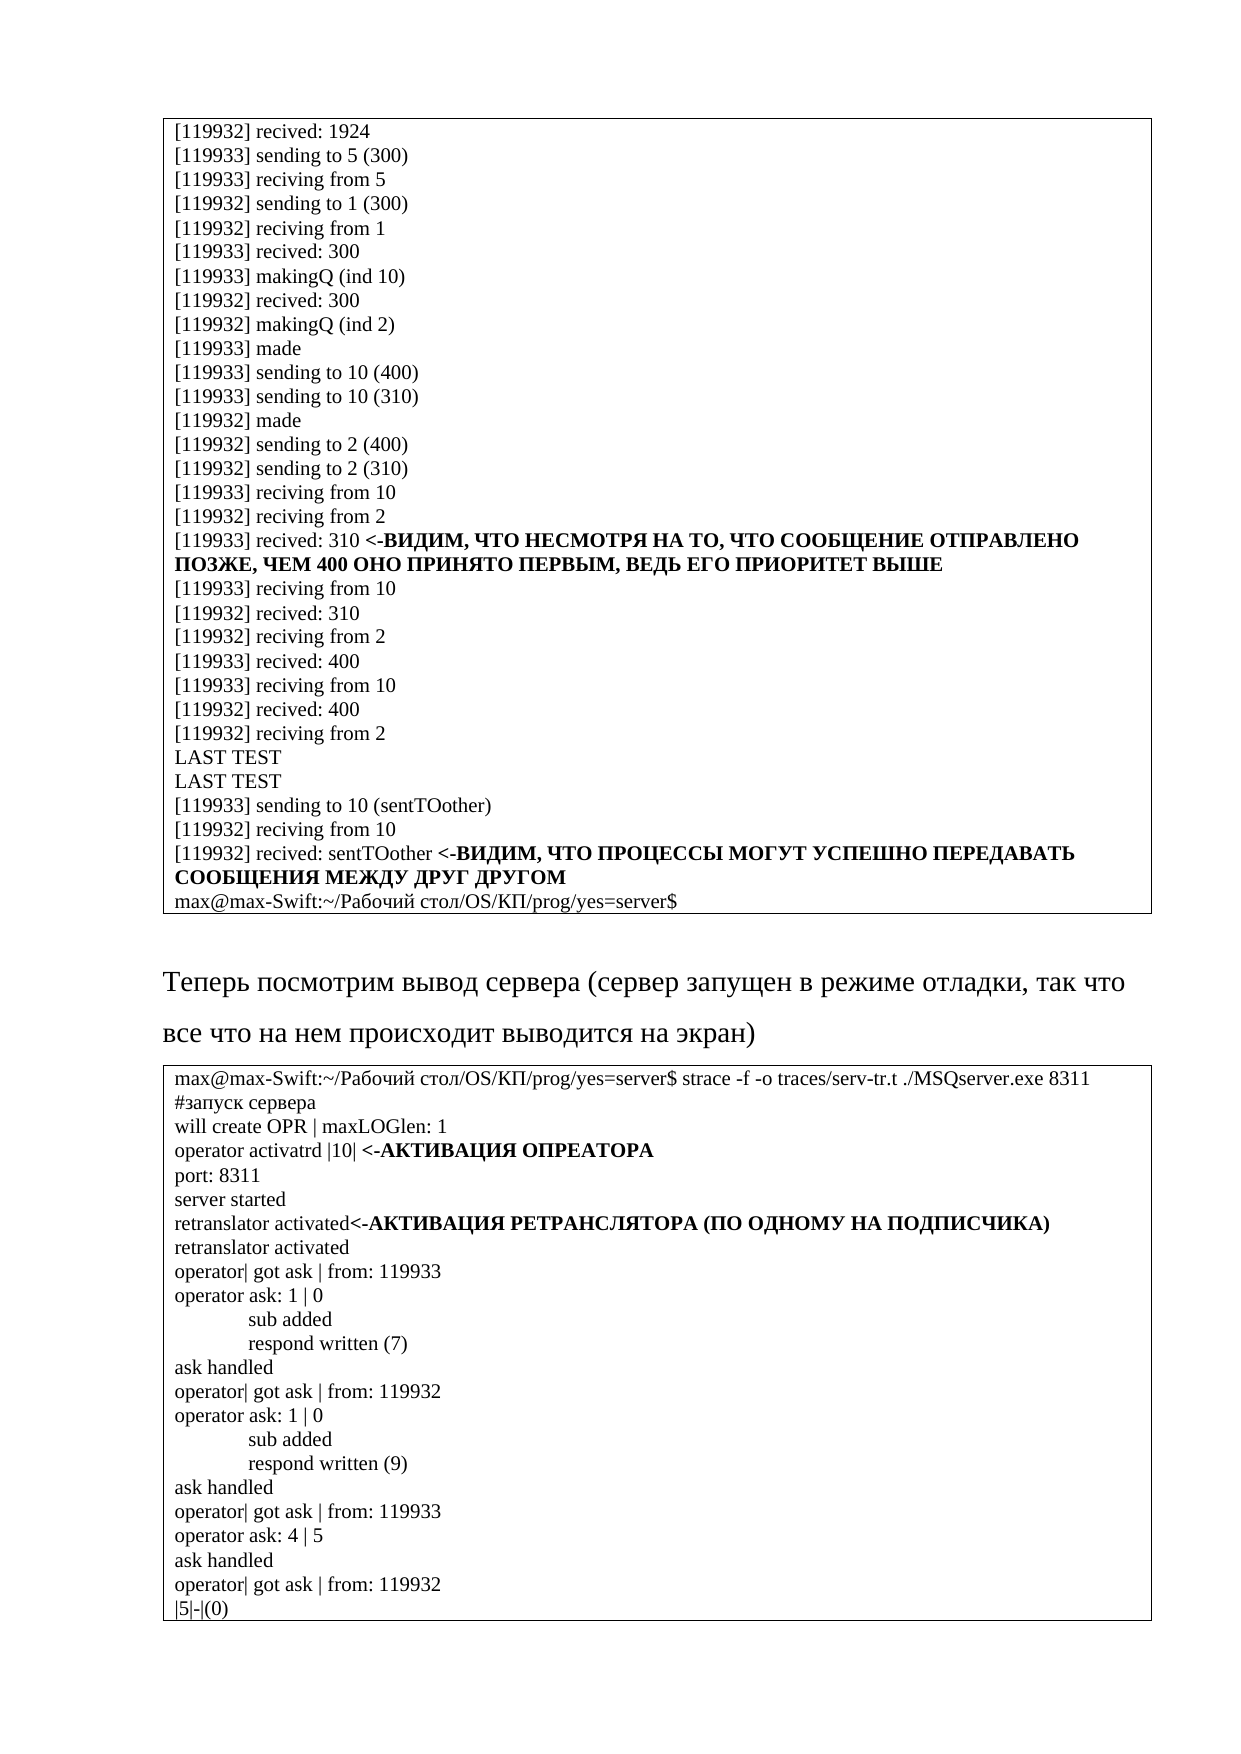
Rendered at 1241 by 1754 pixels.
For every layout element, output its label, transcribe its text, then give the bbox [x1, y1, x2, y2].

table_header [164, 1066, 1151, 1620]
text Теперь посмотрим вывод сервера (сервер запущен в режиме отладки, так что все что на нем происходит выводится на экран) [162, 964, 1152, 1048]
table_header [164, 119, 1151, 913]
